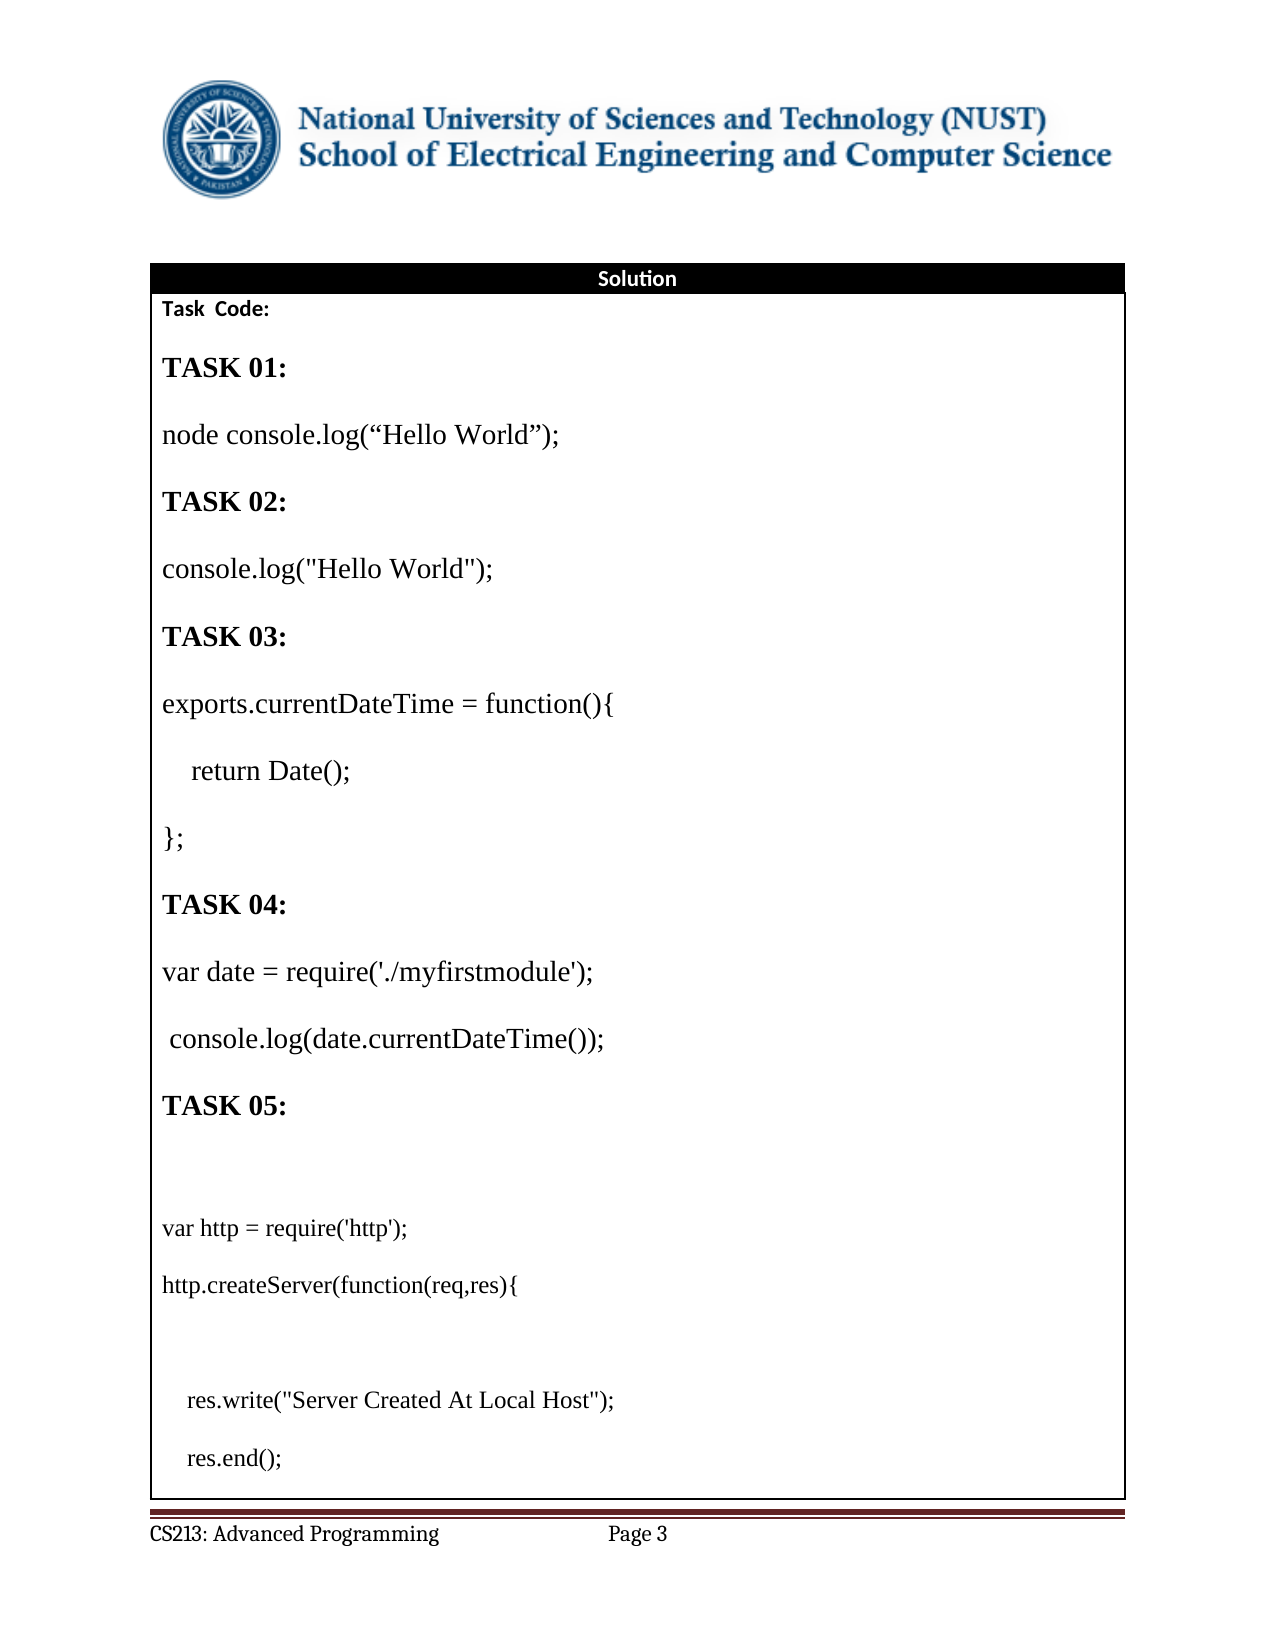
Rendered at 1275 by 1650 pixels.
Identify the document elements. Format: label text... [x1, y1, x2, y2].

table_header Solution [151, 264, 1124, 292]
picture [150, 75, 1125, 210]
